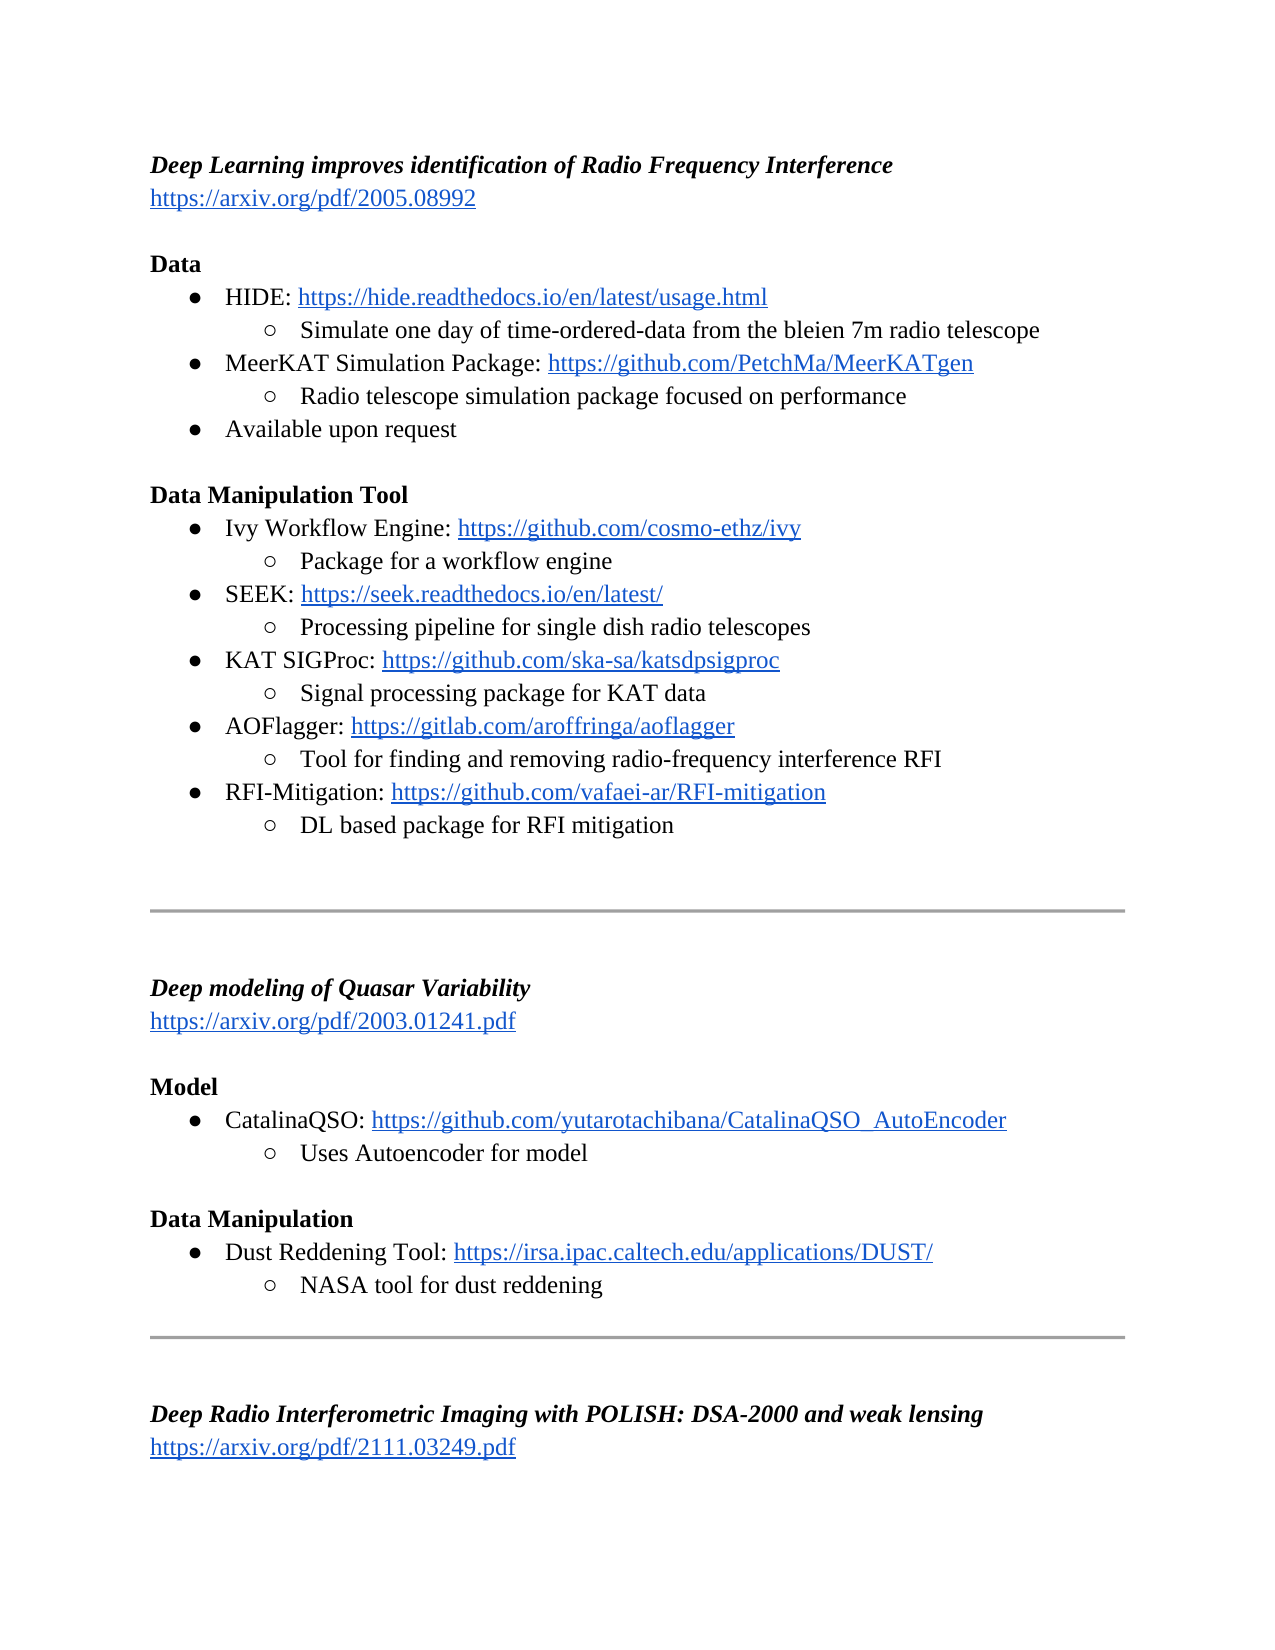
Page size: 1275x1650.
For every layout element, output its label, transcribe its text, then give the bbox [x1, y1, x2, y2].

text https://arxiv.org/pdf/2111.03249.pdf [150, 1432, 1125, 1461]
list NASA tool for dust reddening [262, 1270, 1125, 1299]
list RFI-Mitigation: https://github.com/vafaei-ar/RFI-mitigation [187, 777, 1125, 806]
list Available upon request [187, 414, 1125, 443]
text Data [150, 249, 1125, 278]
text https://arxiv.org/pdf/2005.08992 [150, 183, 1125, 212]
text Deep modeling of Quasar Variability [150, 973, 1125, 1001]
text Data Manipulation [150, 1204, 1125, 1233]
list Uses Autoencoder for model [262, 1138, 1125, 1167]
list Tool for finding and removing radio-frequency interference RFI [262, 744, 1125, 773]
list DL based package for RFI mitigation [262, 810, 1125, 839]
list Dust Reddening Tool: https://irsa.ipac.caltech.edu/applications/DUST/ [187, 1237, 1125, 1266]
list Processing pipeline for single dish radio telescopes [262, 612, 1125, 641]
text Deep Radio Interferometric Imaging with POLISH: DSA-2000 and weak lensing [150, 1399, 1125, 1428]
list Signal processing package for KAT data [262, 678, 1125, 707]
list Ivy Workflow Engine: https://github.com/cosmo-ethz/ivy [187, 513, 1125, 542]
list Radio telescope simulation package focused on performance [262, 381, 1125, 410]
text Model [150, 1072, 1125, 1101]
list AOFlagger: https://gitlab.com/aroffringa/aoflagger [187, 711, 1125, 740]
list MeerKAT Simulation Package: https://github.com/PetchMa/MeerKATgen [187, 348, 1125, 377]
list Simulate one day of time-ordered-data from the bleien 7m radio telescope [262, 315, 1125, 344]
text Data Manipulation Tool [150, 480, 1125, 509]
list SEEK: https://seek.readthedocs.io/en/latest/ [187, 579, 1125, 608]
list HIDE: https://hide.readthedocs.io/en/latest/usage.html [187, 282, 1125, 311]
text Deep Learning improves identification of Radio Frequency Interference [150, 150, 1125, 179]
list Package for a workflow engine [262, 546, 1125, 575]
list KAT SIGProc: https://github.com/ska-sa/katsdpsigproc [187, 645, 1125, 674]
text https://arxiv.org/pdf/2003.01241.pdf [150, 1006, 1125, 1034]
list CatalinaQSO: https://github.com/yutarotachibana/CatalinaQSO_AutoEncoder [187, 1105, 1125, 1133]
